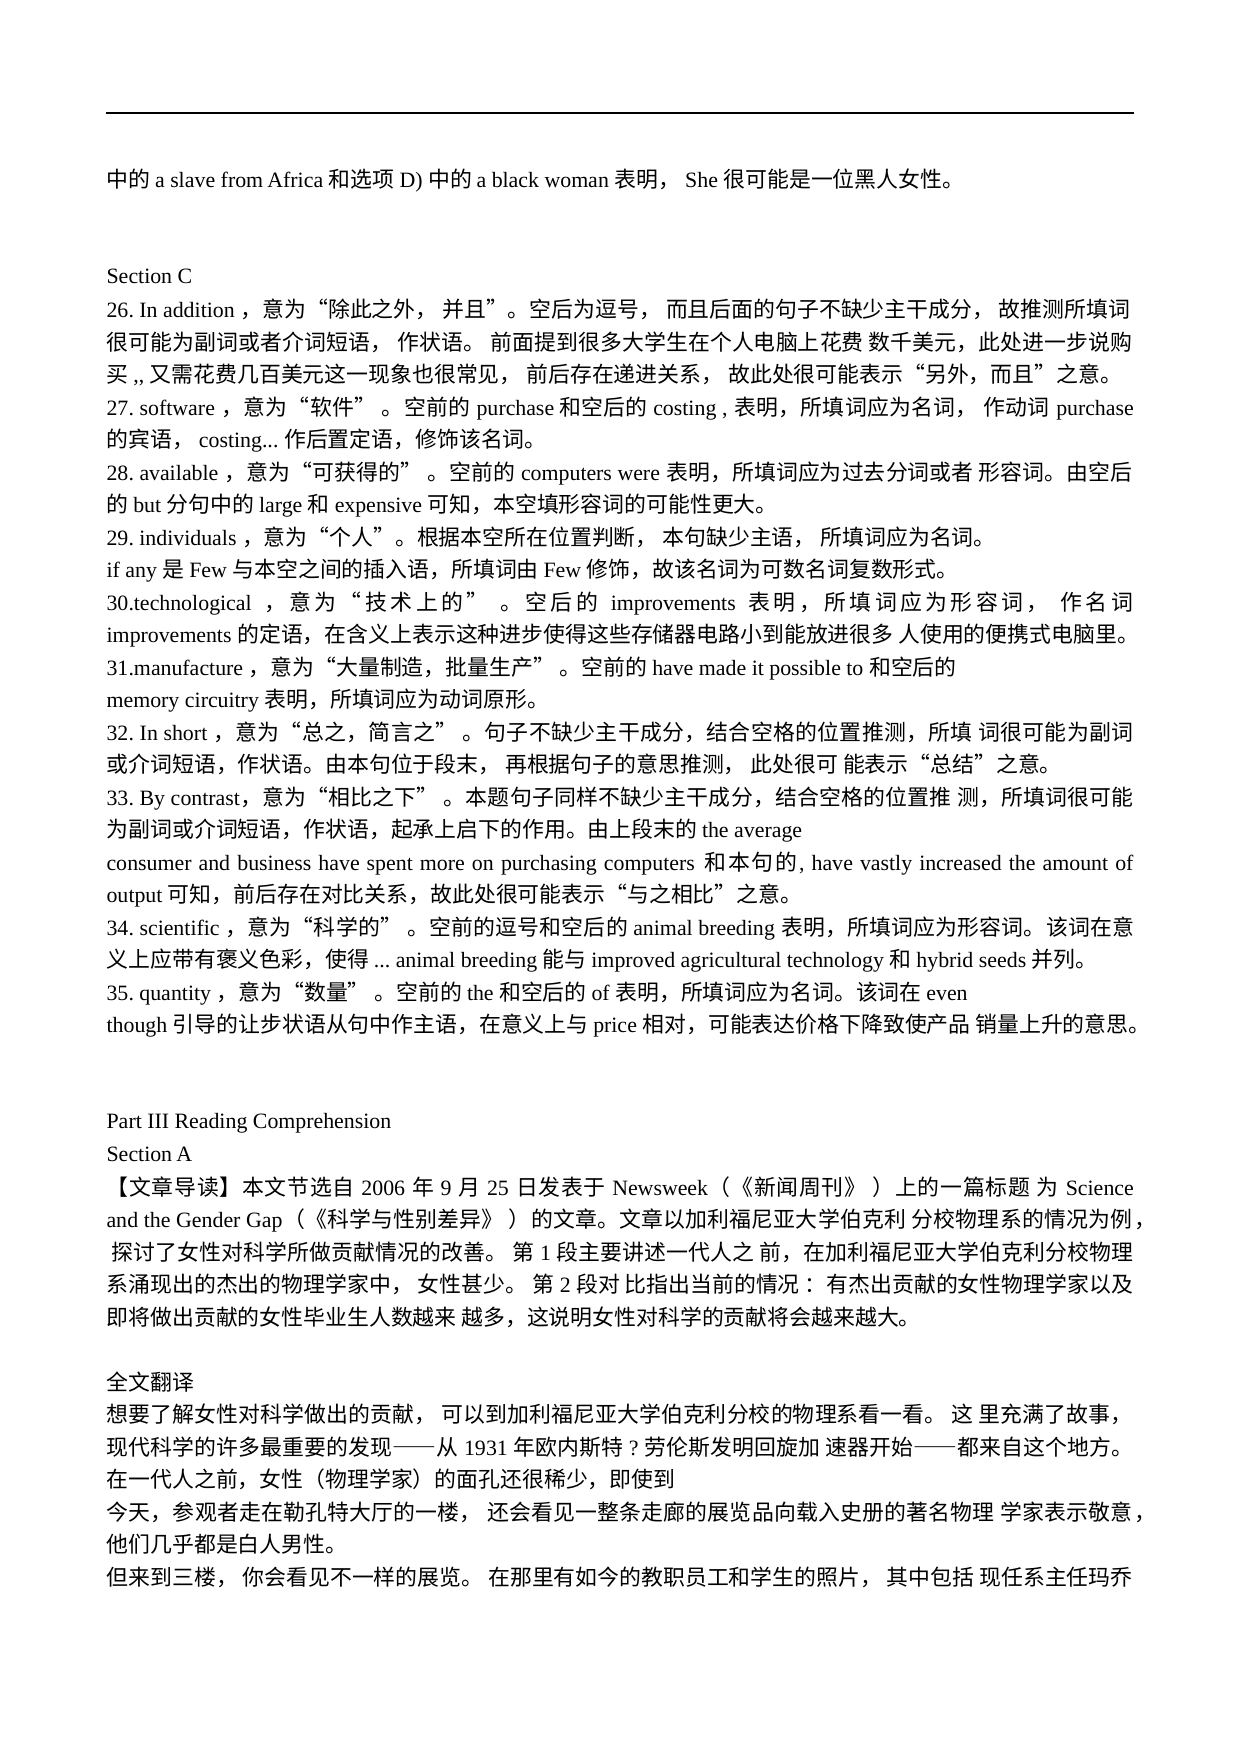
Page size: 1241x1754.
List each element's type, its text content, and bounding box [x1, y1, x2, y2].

text if any 是 Few 与本空之间的插入语，所填词由 Few 修饰，故该名词为可数名词复数形式。 [106, 552, 1134, 584]
text though 引导的让步状语从句中作主语，在意义上与 price 相对，可能表达价格下降致使产品 销量上升的意思。 [106, 1007, 1134, 1039]
text 【文章导读】本文节选自 2006 年 9 月 25 日发表于 Newsweek（《新闻周刊》 ）上的一篇标题 为 Science and the Gender Gap（《科学与性别差异》 ）的文章。文章以加利福尼亚大学伯克利 分校物理系的情况为例， 探讨了女性对科学所做贡献情况的改善。 第 1 段主要讲述一代人之 前，在加利福尼亚大学伯克利分校物理系涌现出的杰出的物理学家中， 女性甚少。 第 2 段对 比指出当前的情况 ：有杰出贡献的女性物理学家以及即将做出贡献的女性毕业生人数越来 越多，这说明女性对科学的贡献将会越来越大。 [106, 1169, 1134, 1332]
text 32. In short ，意为“总之，简言之” 。句子不缺少主干成分，结合空格的位置推测，所填 词很可能为副词或介词短语，作状语。由本句位于段末， 再根据句子的意思推测， 此处很可 能表示“总结”之意。 [106, 714, 1134, 779]
text Section C [106, 259, 1134, 292]
text 29. individuals ，意为“个人”。根据本空所在位置判断， 本句缺少主语， 所填词应为名词。 [106, 519, 1134, 552]
text 35. quantity ，意为“数量” 。空前的 the 和空后的 of 表明，所填词应为名词。该词在 even [106, 974, 1134, 1007]
text memory circuitry 表明，所填词应为动词原形。 [106, 682, 1134, 714]
text 27. software ，意为“软件” 。空前的 purchase和空后的 costing , 表明，所填词应为名词， 作动词 purchase 的宾语， costing... 作后置定语，修饰该名词。 [106, 389, 1134, 454]
text 34. scientific ，意为“科学的” 。空前的逗号和空后的 animal breeding 表明，所填词应为形容词。该词在意义上应带有褒义色彩，使得 ... animal breeding 能与 improved agricultural technology 和 hybrid seeds 并列。 [106, 909, 1134, 974]
text Section A [106, 1137, 1134, 1169]
text 31.manufacture ，意为“大量制造，批量生产” 。空前的 have made it possible to 和空后的 [106, 649, 1134, 682]
text 中的 a slave from Africa 和选项 D) 中的 a black woman 表明， She 很可能是一位黑人女性。 [106, 162, 1134, 194]
text consumer and business have spent more on purchasing computers 和本句的, have vastly increased the amount of output 可知，前后存在对比关系，故此处很可能表示“与之相比”之意。 [106, 844, 1134, 909]
text Part III Reading Comprehension [106, 1104, 1134, 1137]
text 28. available ，意为“可获得的” 。空前的 computers were 表明，所填词应为过去分词或者 形容词。由空后的 but 分句中的 large 和 expensive 可知，本空填形容词的可能性更大。 [106, 454, 1134, 519]
text 33. By contrast，意为“相比之下” 。本题句子同样不缺少主干成分，结合空格的位置推 测，所填词很可能为副词或介词短语，作状语，起承上启下的作用。由上段末的 the average [106, 779, 1134, 844]
text 想要了解女性对科学做出的贡献， 可以到加利福尼亚大学伯克利分校的物理系看一看。 这 里充满了故事， 现代科学的许多最重要的发现——从 1931 年欧内斯特 ? 劳伦斯发明回旋加 速器开始——都来自这个地方。在一代人之前，女性（物理学家）的面孔还很稀少，即使到 [106, 1397, 1134, 1494]
text 全文翻译 [106, 1364, 1134, 1397]
text 26. In addition ，意为“除此之外， 并且”。空后为逗号， 而且后面的句子不缺少主干成分， 故推测所填词很可能为副词或者介词短语， 作状语。 前面提到很多大学生在个人电脑上花费 数千美元，此处进一步说购买 ,, 又需花费几百美元这一现象也很常见， 前后存在递进关系， 故此处很可能表示“另外，而且”之意。 [106, 292, 1134, 389]
text 30.technological ，意为“技术上的” 。空后的 improvements 表明，所填词应为形容词， 作名词 improvements 的定语，在含义上表示这种进步使得这些存储器电路小到能放进很多 人使用的便携式电脑里。 [106, 584, 1134, 649]
text 今天，参观者走在勒孔特大厅的一楼， 还会看见一整条走廊的展览品向载入史册的著名物理 学家表示敬意，他们几乎都是白人男性。 [106, 1494, 1134, 1559]
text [106, 1559, 1134, 1592]
